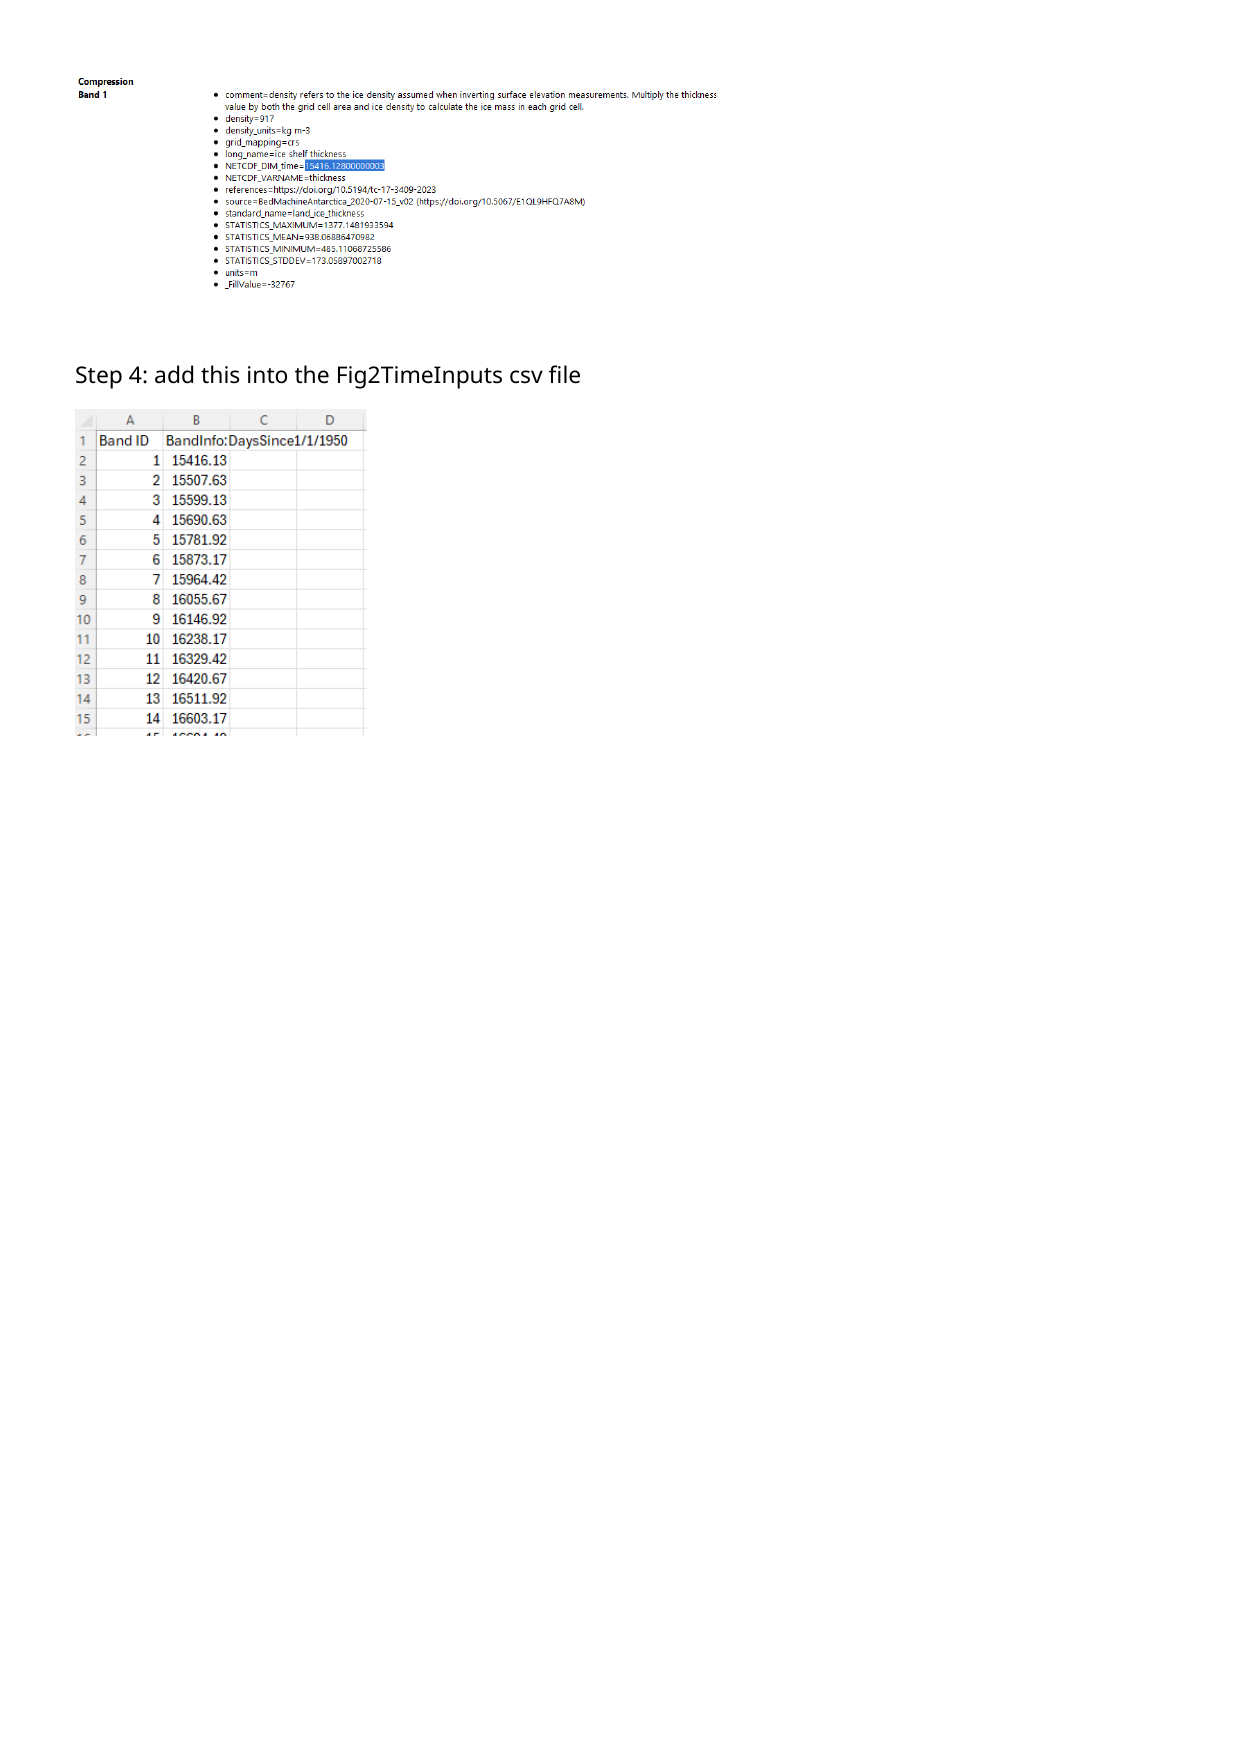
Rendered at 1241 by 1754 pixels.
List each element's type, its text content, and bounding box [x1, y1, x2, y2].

picture [75, 409, 367, 736]
picture [75, 75, 718, 290]
text Step 4: add this into the Fig2TimeInputs csv file [75, 359, 1165, 390]
